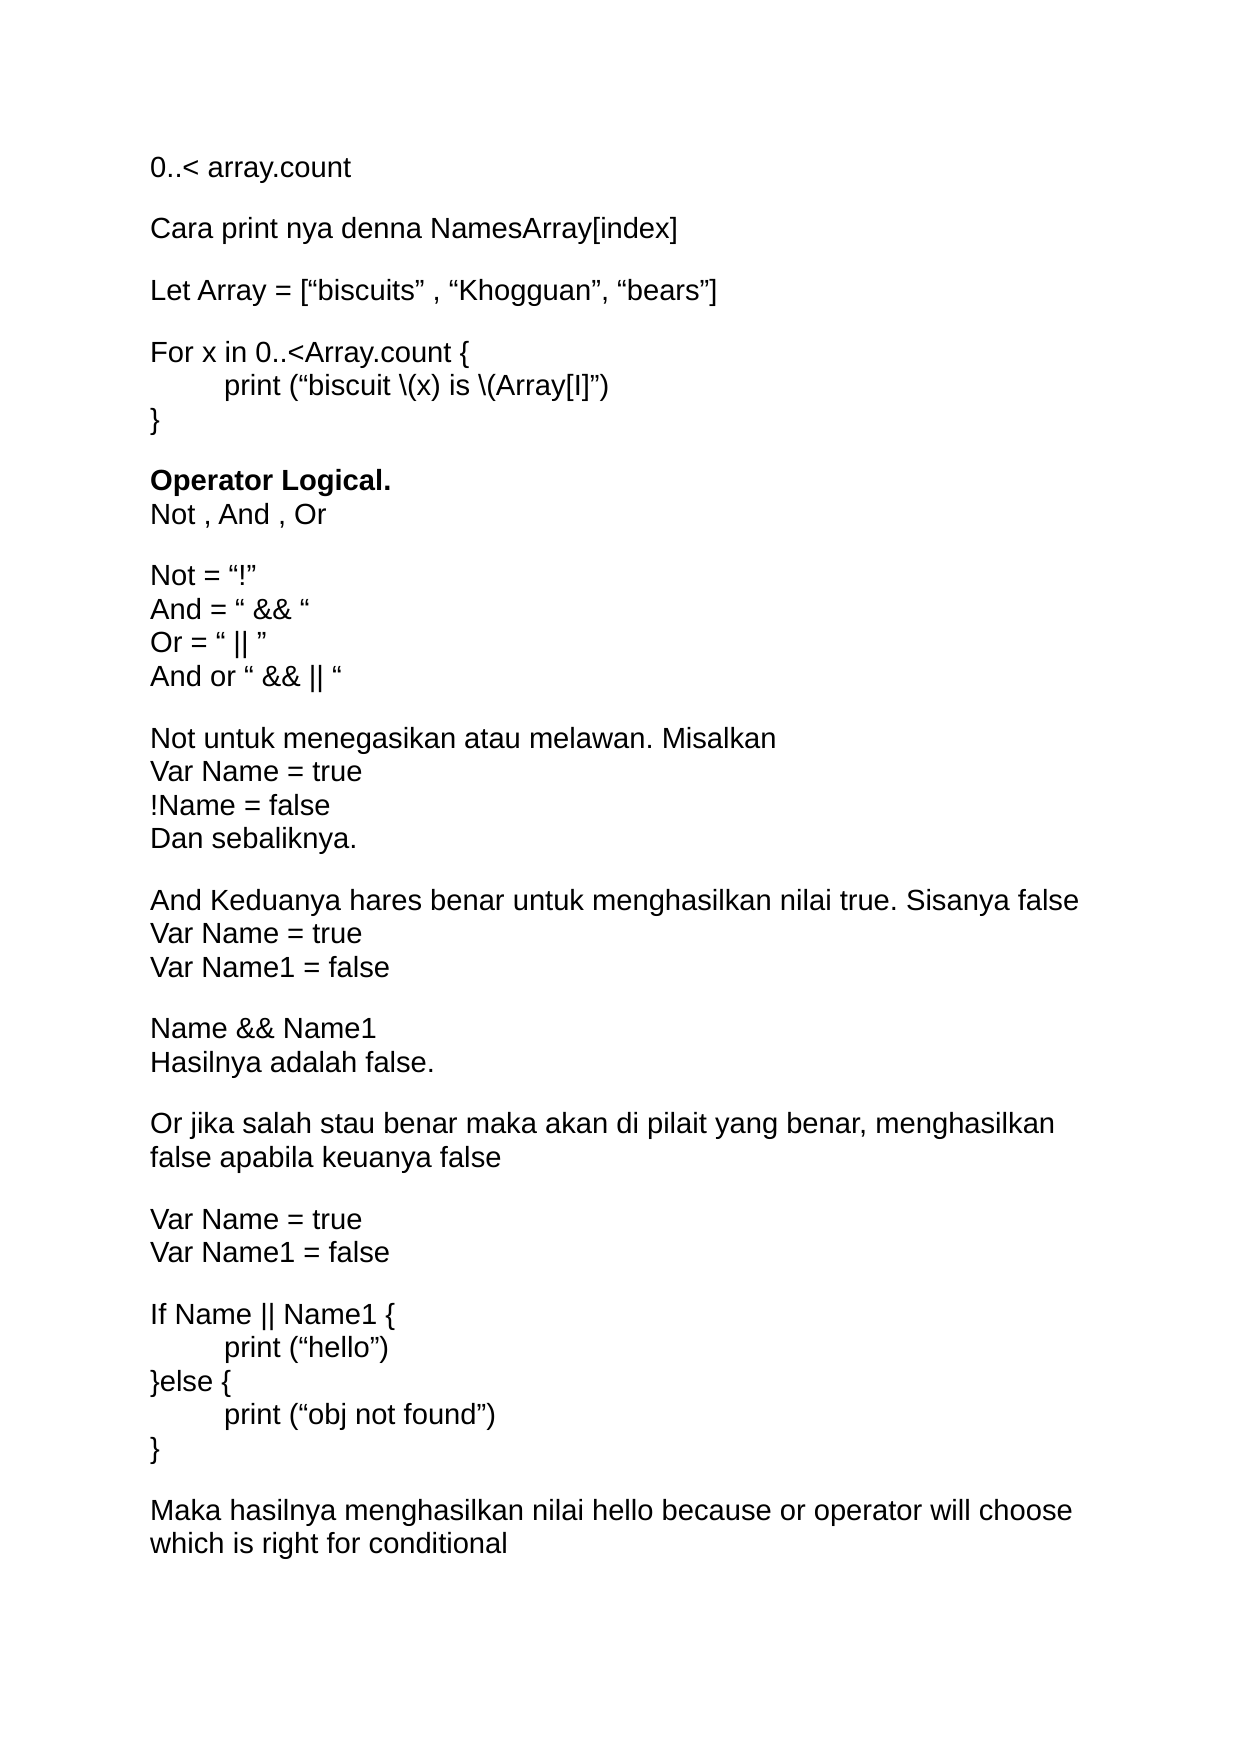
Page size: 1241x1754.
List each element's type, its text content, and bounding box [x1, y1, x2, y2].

text For x in 0..<Array.count { [150, 337, 1090, 370]
text Let Array = [“biscuits” , “Khogguan”, “bears”] [150, 274, 1090, 308]
text print (“obj not found”) [150, 1405, 1090, 1439]
text Or = “ || ” [150, 629, 1090, 663]
text Name && Name1 [150, 1017, 1090, 1051]
text Not = “!” [150, 562, 1090, 596]
text If Name || Name1 { [150, 1305, 1090, 1338]
text Or jika salah stau benar maka akan di pilait yang benar, menghasilkan false apabila keuanya false [150, 1113, 1090, 1180]
text Cara print nya denna NamesArray[index] [150, 212, 1090, 246]
text Not , And , Or [150, 500, 1090, 533]
text print (“biscuit \(x) is \(Array[I]”) [150, 370, 1090, 404]
text Var Name = true [150, 758, 1090, 792]
text } [150, 1439, 1090, 1472]
text And Keduanya hares benar untuk menghasilkan nilai true. Sisanya false [150, 888, 1090, 921]
text Var Name = true [150, 1209, 1090, 1242]
text Hasilnya adalah false. [150, 1051, 1090, 1084]
text Var Name1 = false [150, 1242, 1090, 1276]
text Operator Logical. [150, 466, 1090, 500]
text And or “ && || “ [150, 663, 1090, 696]
text 0..< array.count [150, 150, 1090, 183]
text print (“hello”) [150, 1338, 1090, 1372]
text !Name = false [150, 792, 1090, 826]
text } [150, 404, 1090, 437]
text Var Name1 = false [150, 955, 1090, 988]
text Not untuk menegasikan atau melawan. Misalkan [150, 725, 1090, 758]
text And = “ && “ [150, 596, 1090, 629]
text Var Name = true [150, 921, 1090, 955]
text Maka hasilnya menghasilkan nilai hello because or operator will choose which is right for conditional [150, 1501, 1090, 1568]
text Dan sebaliknya. [150, 826, 1090, 859]
text }else { [150, 1372, 1090, 1405]
